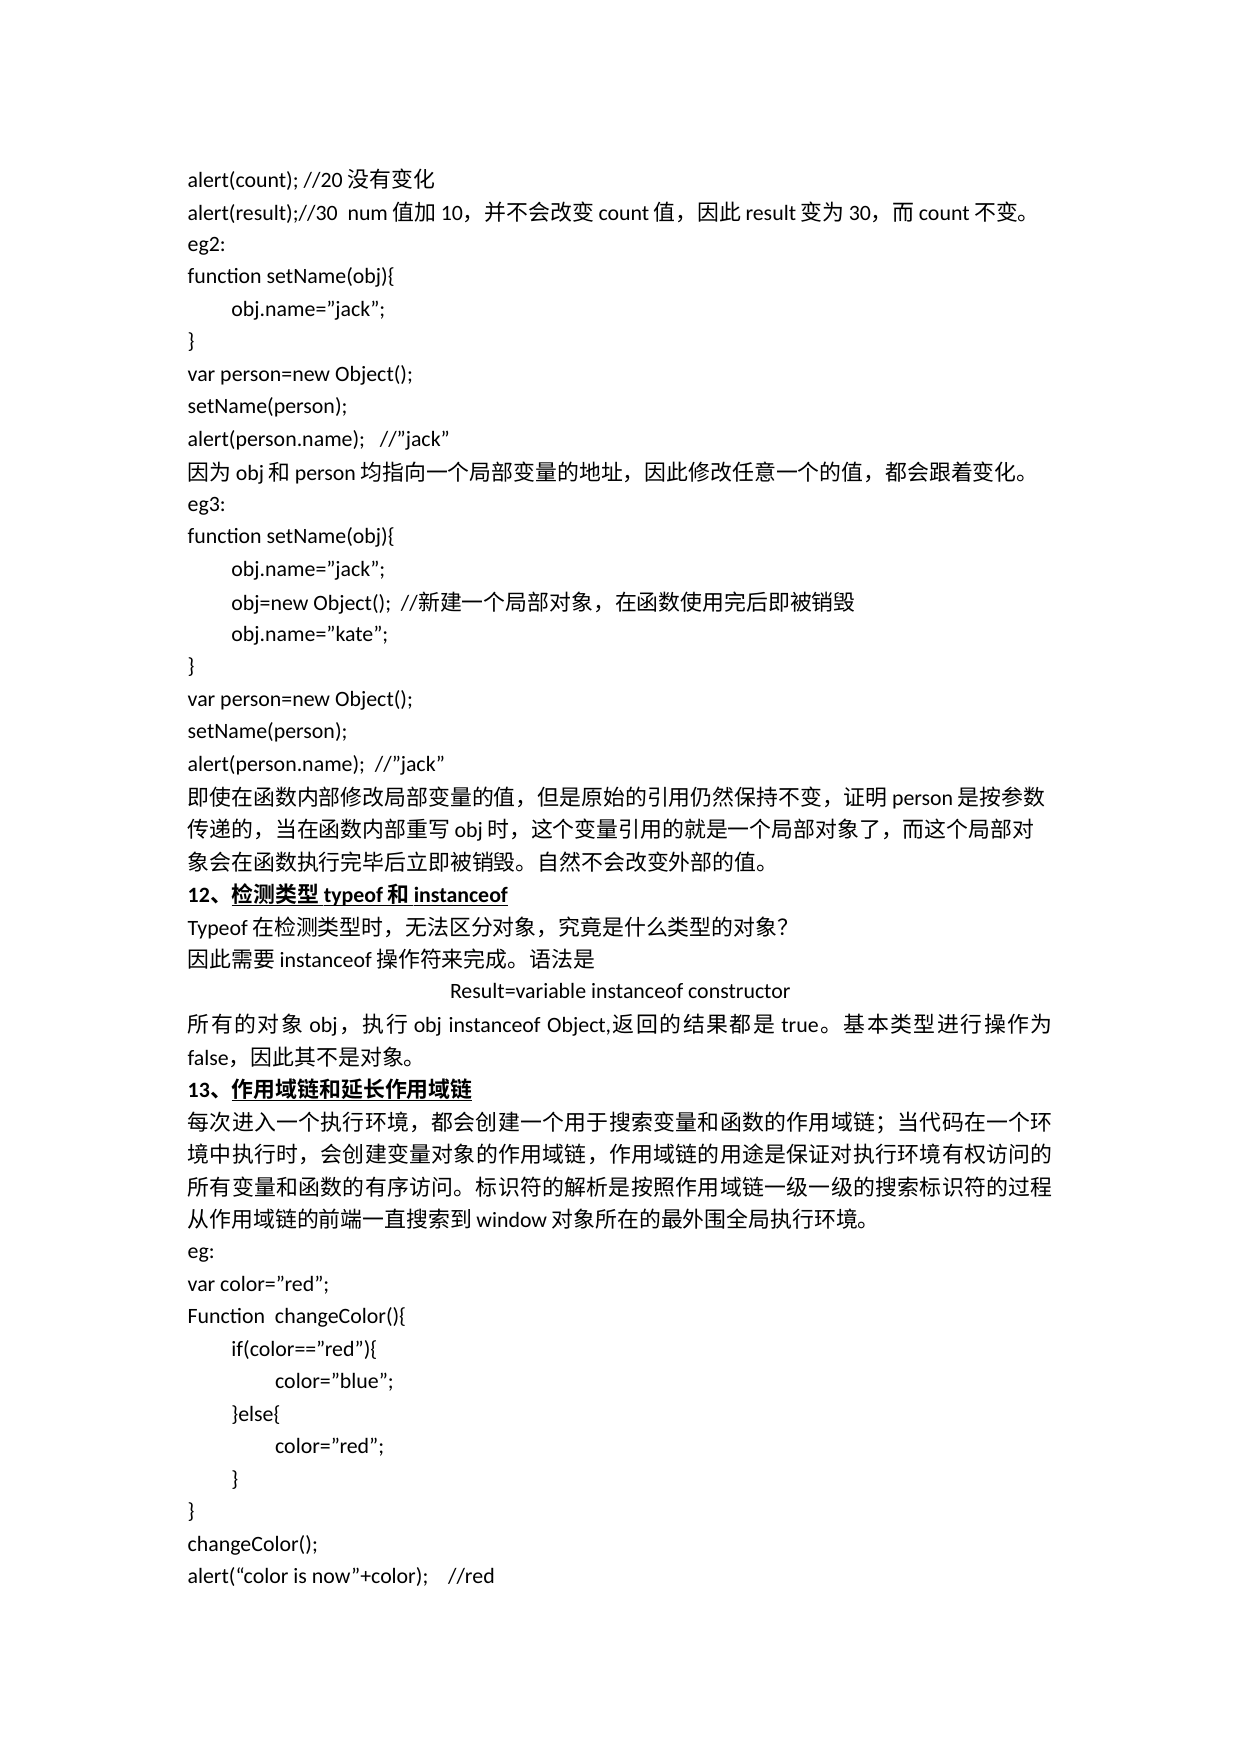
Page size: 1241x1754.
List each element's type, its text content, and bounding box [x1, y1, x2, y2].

list var person=new Object(); [187, 357, 1053, 389]
list eg3: [187, 487, 1053, 519]
list var person=new Object(); [187, 682, 1053, 714]
list color=”red”; [231, 1429, 1053, 1462]
list obj.name=”jack”; [187, 552, 1053, 584]
list setName(person); [187, 714, 1053, 747]
list Typeof在检测类型时，无法区分对象，究竟是什么类型的对象？ [187, 909, 1053, 942]
list } [187, 649, 1053, 682]
list alert(count); //20 没有变化 [187, 162, 1053, 194]
list alert(person.name); //”jack” [187, 747, 1053, 779]
list } [187, 324, 1053, 357]
list 作用域链和延长作用域链 [187, 1072, 1053, 1104]
list 检测类型typeof和instanceof [187, 877, 1053, 909]
list function setName(obj){ [187, 519, 1053, 552]
list function setName(obj){ [187, 259, 1053, 292]
list changeColor(); [187, 1527, 1053, 1559]
list 因此需要instanceof操作符来完成。语法是 [187, 942, 1053, 974]
list alert(“color is now”+color); //red [187, 1559, 1053, 1592]
list } [187, 1494, 1053, 1527]
list obj.name=”kate”; [187, 617, 1053, 649]
list } [187, 1462, 1053, 1494]
list setName(person); [187, 389, 1053, 422]
list }else{ [187, 1397, 1053, 1429]
list alert(person.name); //”jack” [187, 422, 1053, 454]
list 即使在函数内部修改局部变量的值，但是原始的引用仍然保持不变，证明person是按参数传递的，当在函数内部重写obj时，这个变量引用的就是一个局部对象了，而这个局部对象会在函数执行完毕后立即被销毁。自然不会改变外部的值。 [187, 779, 1053, 877]
list obj=new Object(); //新建一个局部对象，在函数使用完后即被销毁 [187, 584, 1053, 617]
list obj.name=”jack”; [187, 292, 1053, 324]
list 每次进入一个执行环境，都会创建一个用于搜索变量和函数的作用域链；当代码在一个环境中执行时，会创建变量对象的作用域链，作用域链的用途是保证对执行环境有权访问的所有变量和函数的有序访问。标识符的解析是按照作用域链一级一级的搜索标识符的过程。从作用域链的前端一直搜索到window对象所在的最外围全局执行环境。 [187, 1104, 1053, 1234]
list eg: [187, 1234, 1053, 1267]
list eg2: [187, 227, 1053, 259]
list color=”blue”; [231, 1364, 1053, 1397]
list if(color==”red”){ [187, 1332, 1053, 1364]
list Result=variable instanceof constructor [187, 974, 1053, 1007]
list var color=”red”; [187, 1267, 1053, 1299]
list 所有的对象obj，执行obj instanceof Object,返回的结果都是true。基本类型进行操作为false，因此其不是对象。 [187, 1007, 1053, 1072]
list Function changeColor(){ [187, 1299, 1053, 1332]
list 因为obj和person均指向一个局部变量的地址，因此修改任意一个的值，都会跟着变化。 [187, 454, 1053, 487]
list alert(result);//30 num值加10，并不会改变count值，因此result变为30，而count不变。 [187, 194, 1053, 227]
